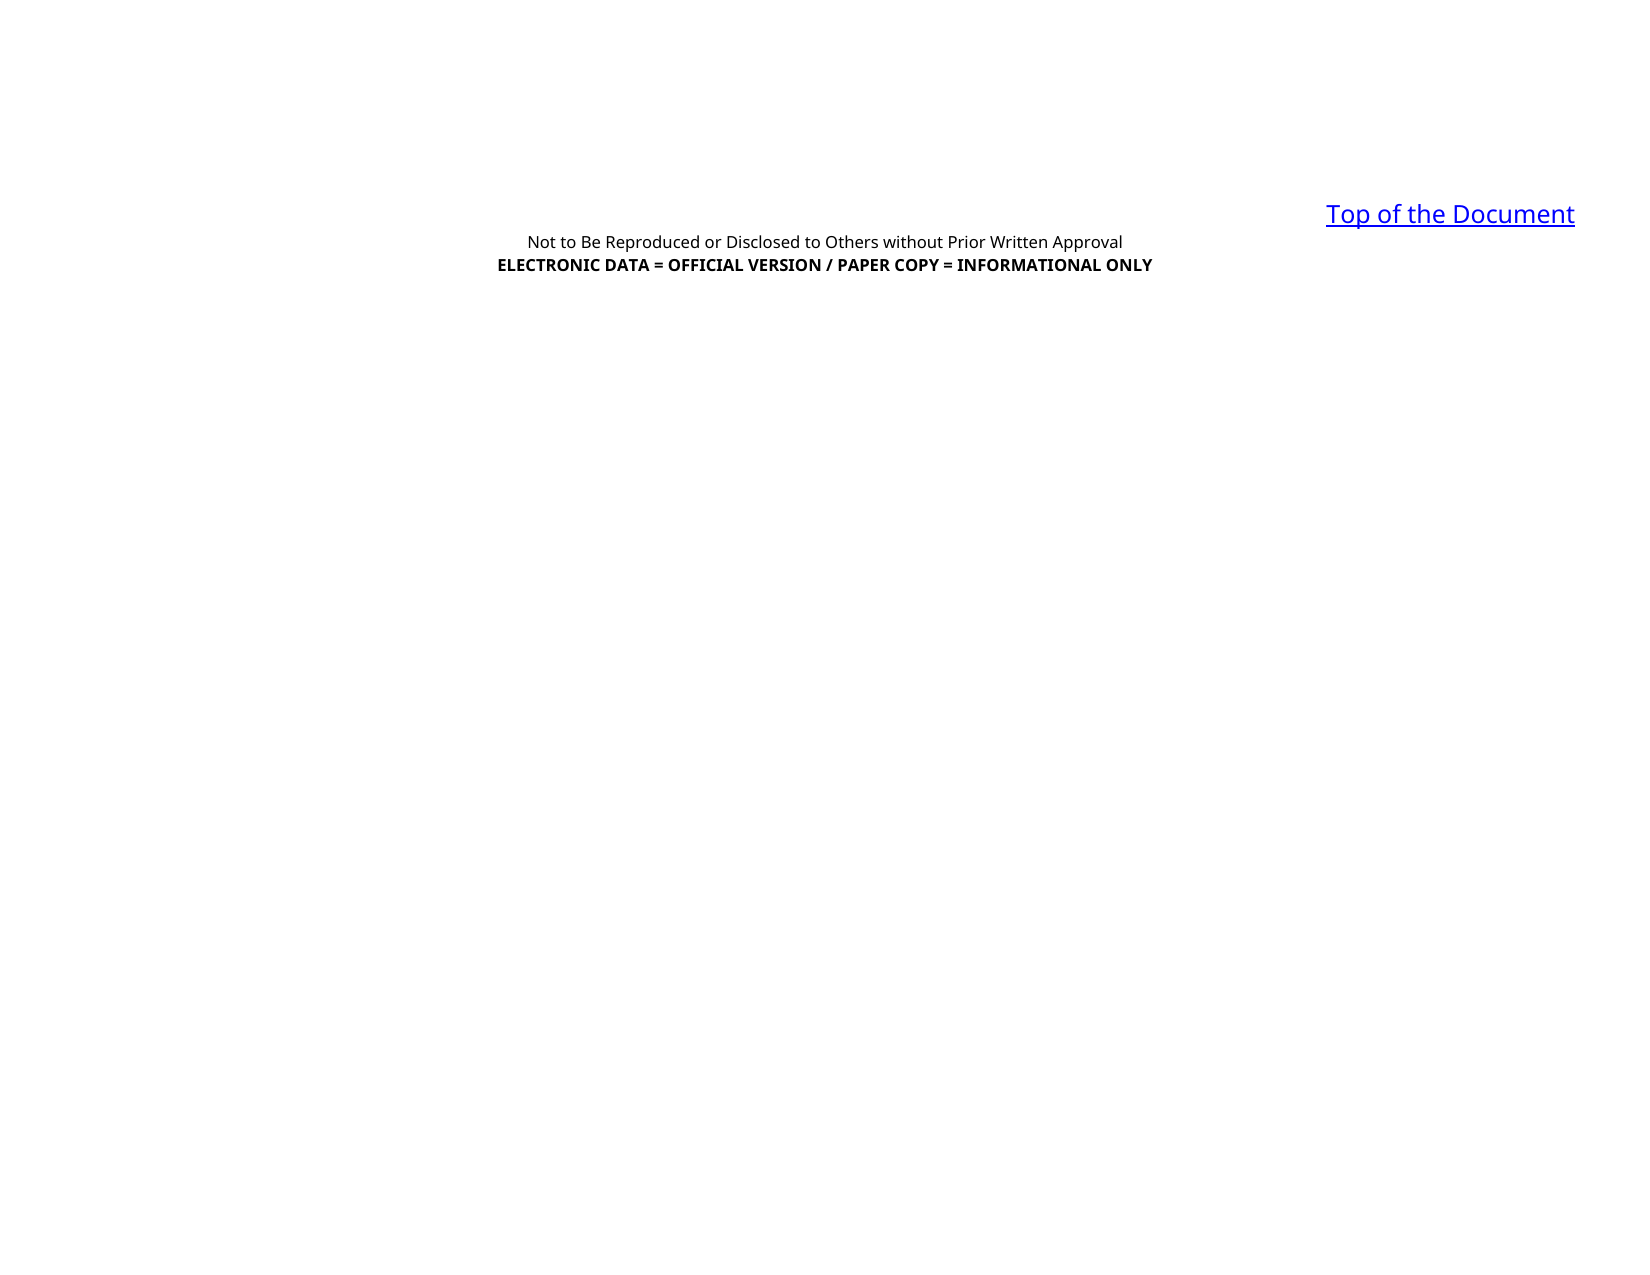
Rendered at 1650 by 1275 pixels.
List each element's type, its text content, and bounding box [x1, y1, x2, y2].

text ELECTRONIC DATA = OFFICIAL VERSION / PAPER COPY = INFORMATIONAL ONLY [75, 253, 1575, 276]
text Not to Be Reproduced or Disclosed to Others without Prior Written Approval [75, 231, 1575, 253]
text Top of the Document [75, 197, 1575, 231]
